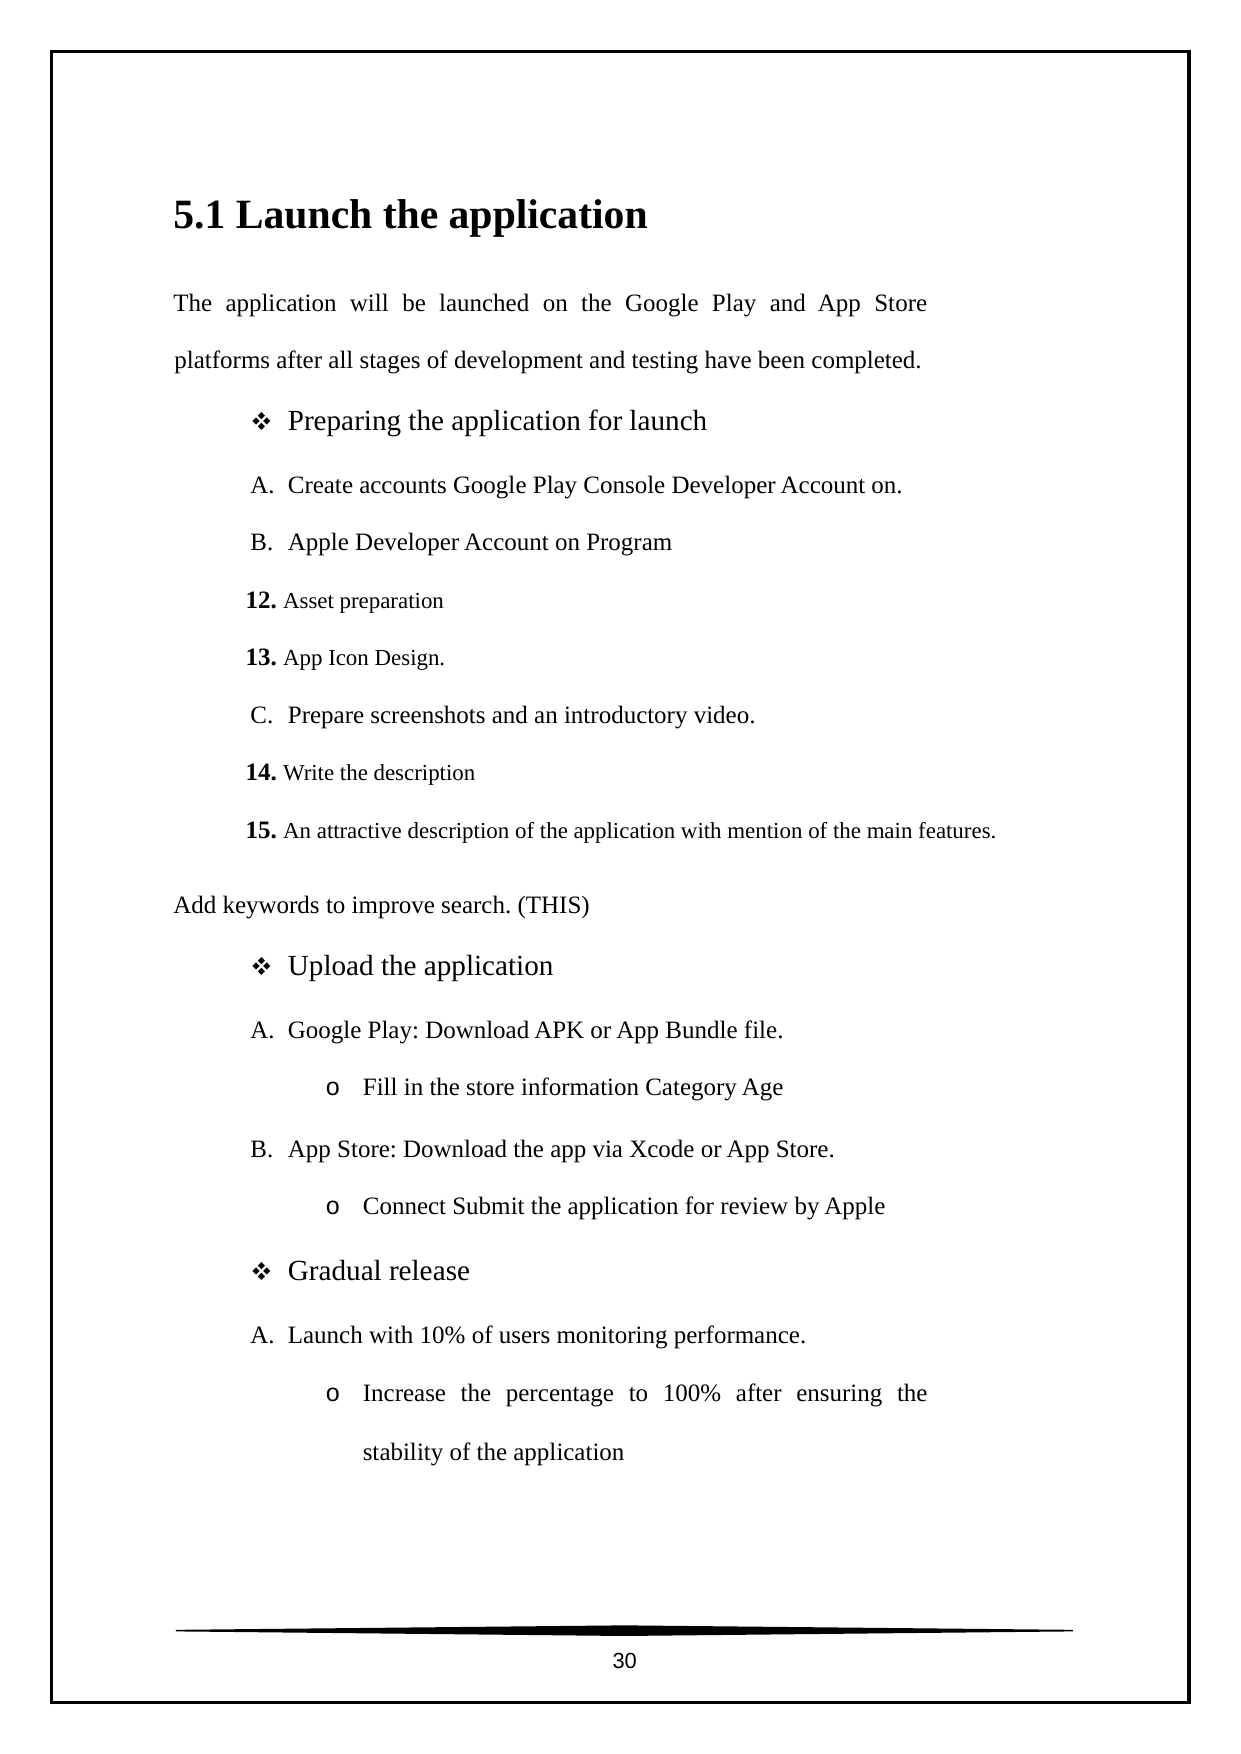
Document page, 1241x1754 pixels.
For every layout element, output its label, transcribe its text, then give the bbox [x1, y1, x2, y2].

list Asset preparation [245, 585, 1076, 613]
list Create accounts Google Play Console Developer Account on. [250, 470, 928, 498]
text The application will be launched on the Google Play and App Store platforms after all stages of development and testing have been completed. [173, 288, 928, 374]
list An attractive description of the application with mention of the main features. [245, 815, 1076, 843]
list App Icon Design. [245, 642, 1076, 671]
list Upload the application [250, 948, 1076, 981]
list Write the description [245, 757, 1076, 786]
list Preparing the application for launch [250, 403, 1076, 436]
text Add keywords to improve search. (THIS) [173, 890, 928, 919]
list Launch with 10% of users monitoring performance. [250, 1320, 928, 1349]
list Connect Submit the application for review by Apple [325, 1191, 928, 1222]
text 5.1 Launch the application [173, 189, 956, 237]
list App Store: Download the app via Xcode or App Store. [250, 1134, 928, 1163]
list Gradual release [250, 1253, 1076, 1287]
list Fill in the store information Category Age [325, 1072, 928, 1103]
list Google Play: Download APK or App Bundle file. [250, 1015, 928, 1043]
list Prepare screenshots and an introductory video. [250, 700, 1076, 728]
list Increase the percentage to 100% after ensuring the stability of the application [325, 1378, 928, 1466]
list Apple Developer Account on Program [250, 527, 928, 556]
